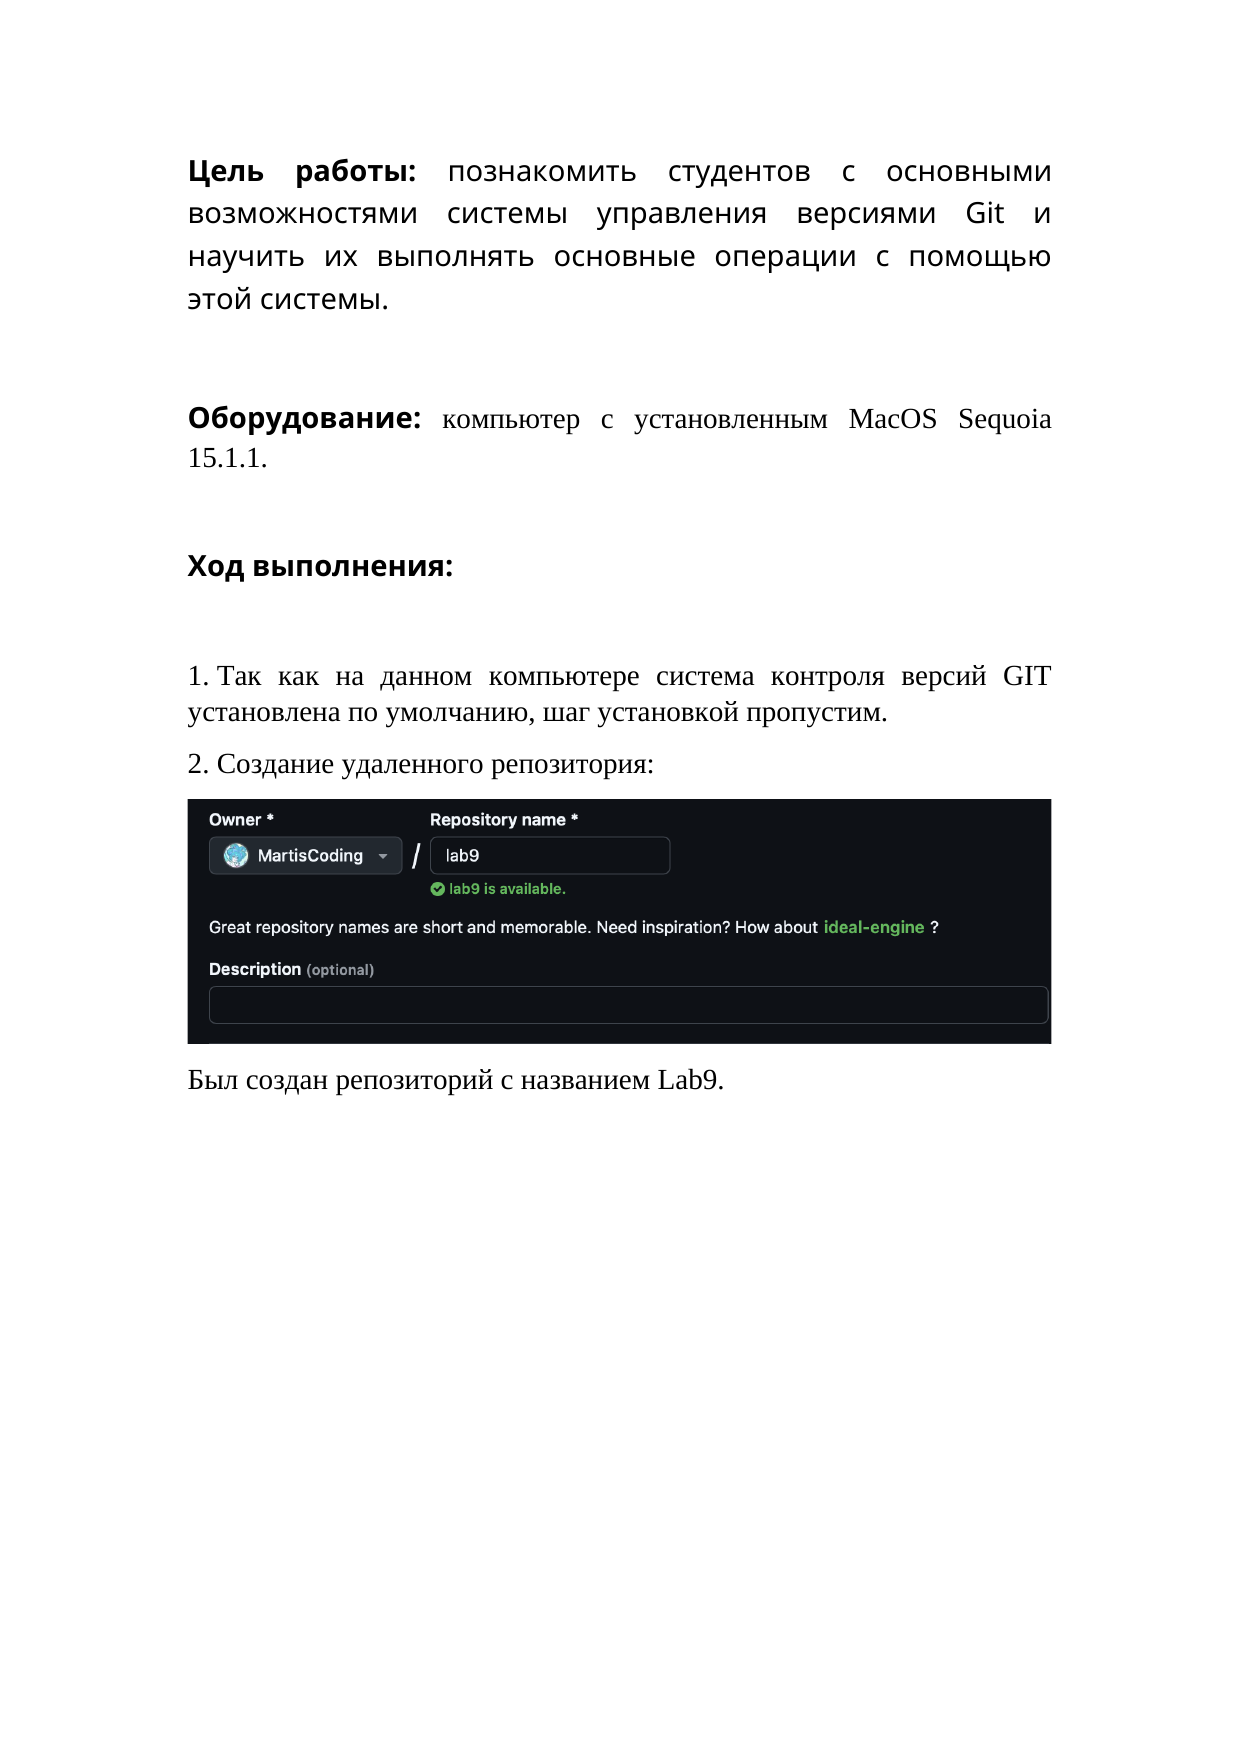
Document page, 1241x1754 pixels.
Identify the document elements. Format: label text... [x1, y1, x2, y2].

picture [187, 799, 1052, 1044]
text Ход выполнения: [187, 545, 1053, 585]
list Был создан репозиторий с названием Lab9. [187, 1062, 1053, 1096]
text Цель работы: познакомить студентов с основными возможностями системы управления версиями Git и научить их выполнять основные операции с помощью этой системы. [187, 150, 1053, 318]
list Так как на данном компьютере система контроля версий GIT установлена по умолчанию, шаг установкой пропустим. [187, 658, 1053, 727]
text Оборудование: компьютер с установленным MacOS Sequoia 15.1.1. [187, 397, 1053, 473]
list Создание удаленного репозитория: [187, 747, 1053, 780]
